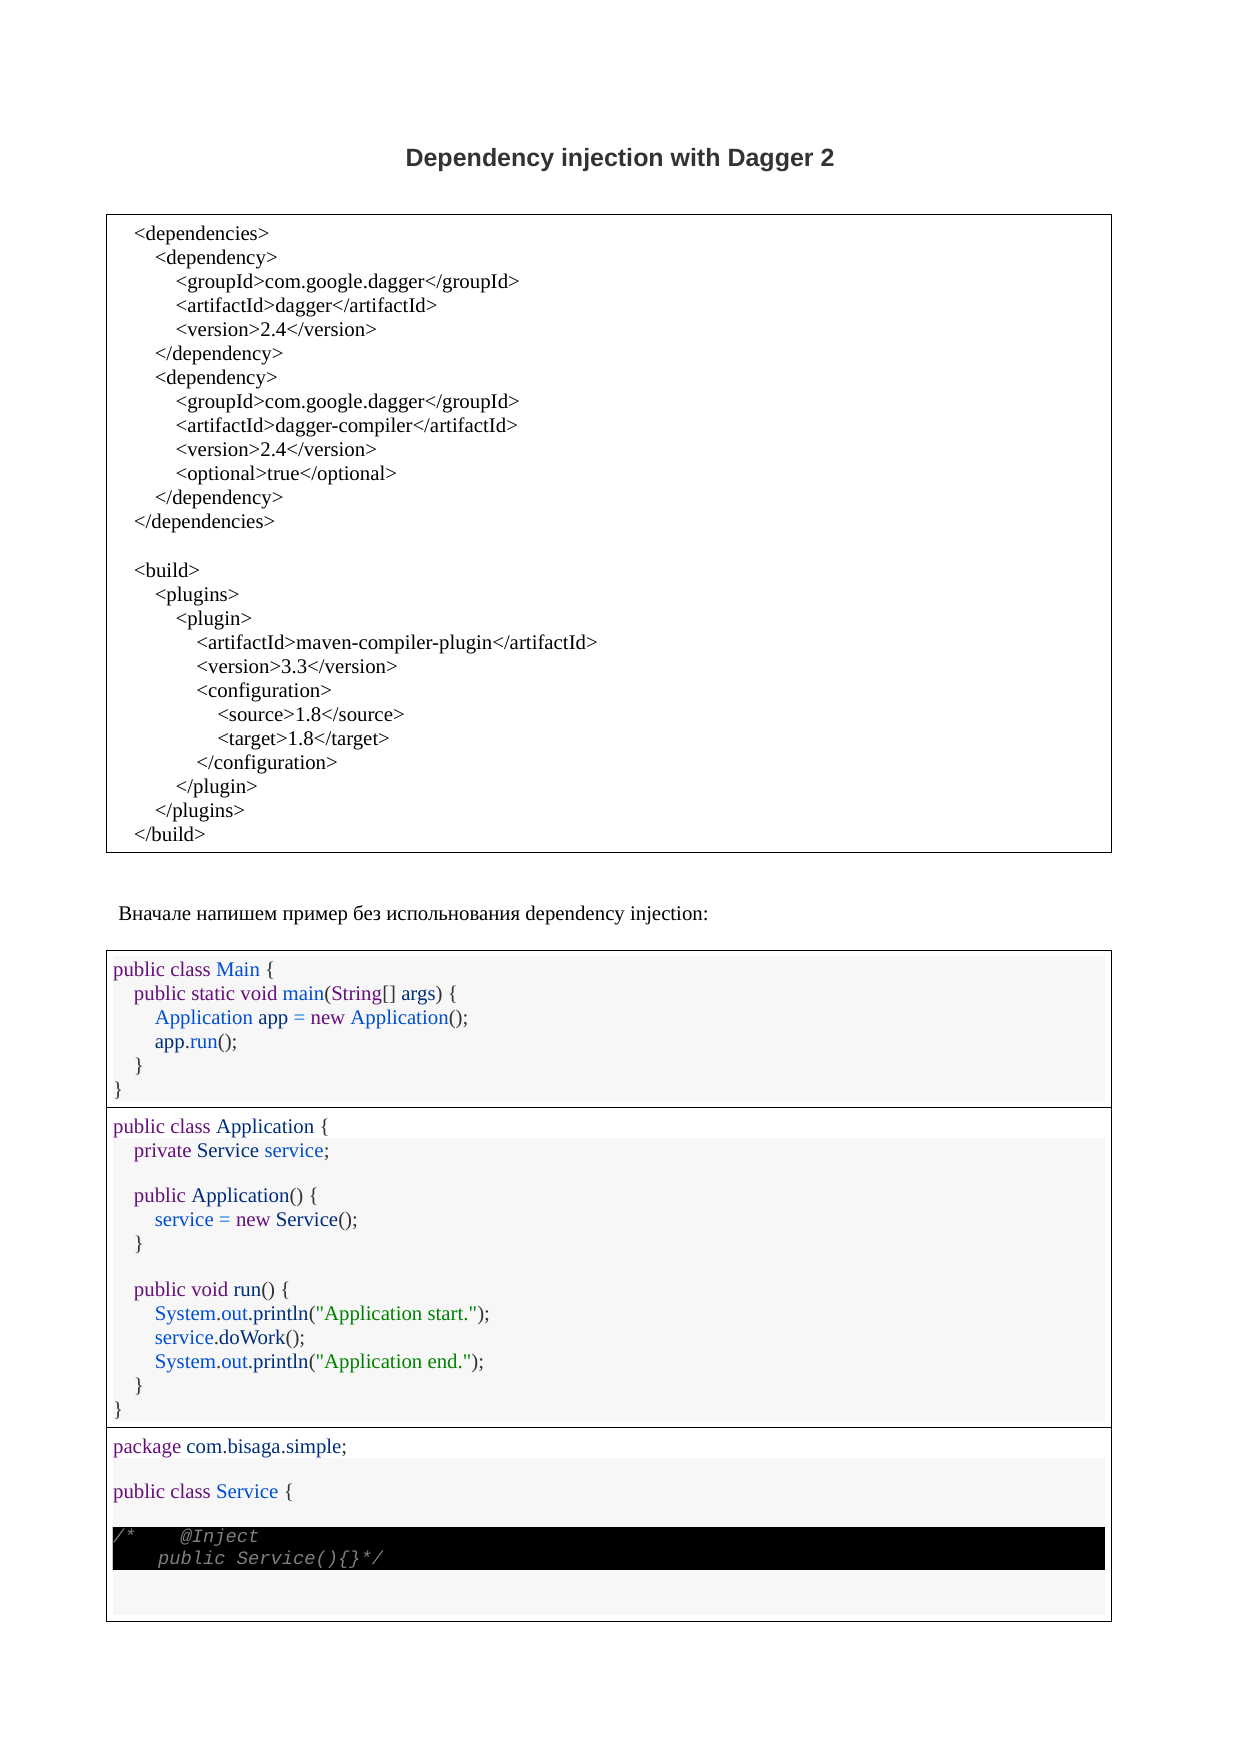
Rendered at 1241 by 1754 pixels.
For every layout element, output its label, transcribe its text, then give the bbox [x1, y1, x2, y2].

text Вначале напишем пример без испольнования dependency injection: [118, 901, 1122, 925]
table_header public class Main { public static void main(String[] args) { Application app = new Application(); app.run(); } } [107, 951, 1111, 1107]
subtitle Dependency injection with Dagger 2 [118, 143, 1122, 172]
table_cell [107, 1428, 1111, 1621]
table_header <dependencies> <dependency> <groupId>com.google.dagger</groupId> <artifactId>dagger</artifactId> <version>2.4</version> </dependency> <dependency> <groupId>com.google.dagger</groupId> <artifactId>dagger-compiler</artifactId> <version>2.4</version> <optional>true</optional> </dependency> </dependencies> <build> <plugins> <plugin> <artifactId>maven-compiler-plugin</artifactId> <version>3.3</version> <configuration> <source>1.8</source> <target>1.8</target> </configuration> </plugin> </plugins> </build> [107, 215, 1111, 852]
table_cell public class Application { private Service service; public Application() { service = new Service(); } public void run() { System.out.println("Application start."); service.doWork(); System.out.println("Application end."); } } [107, 1108, 1111, 1427]
